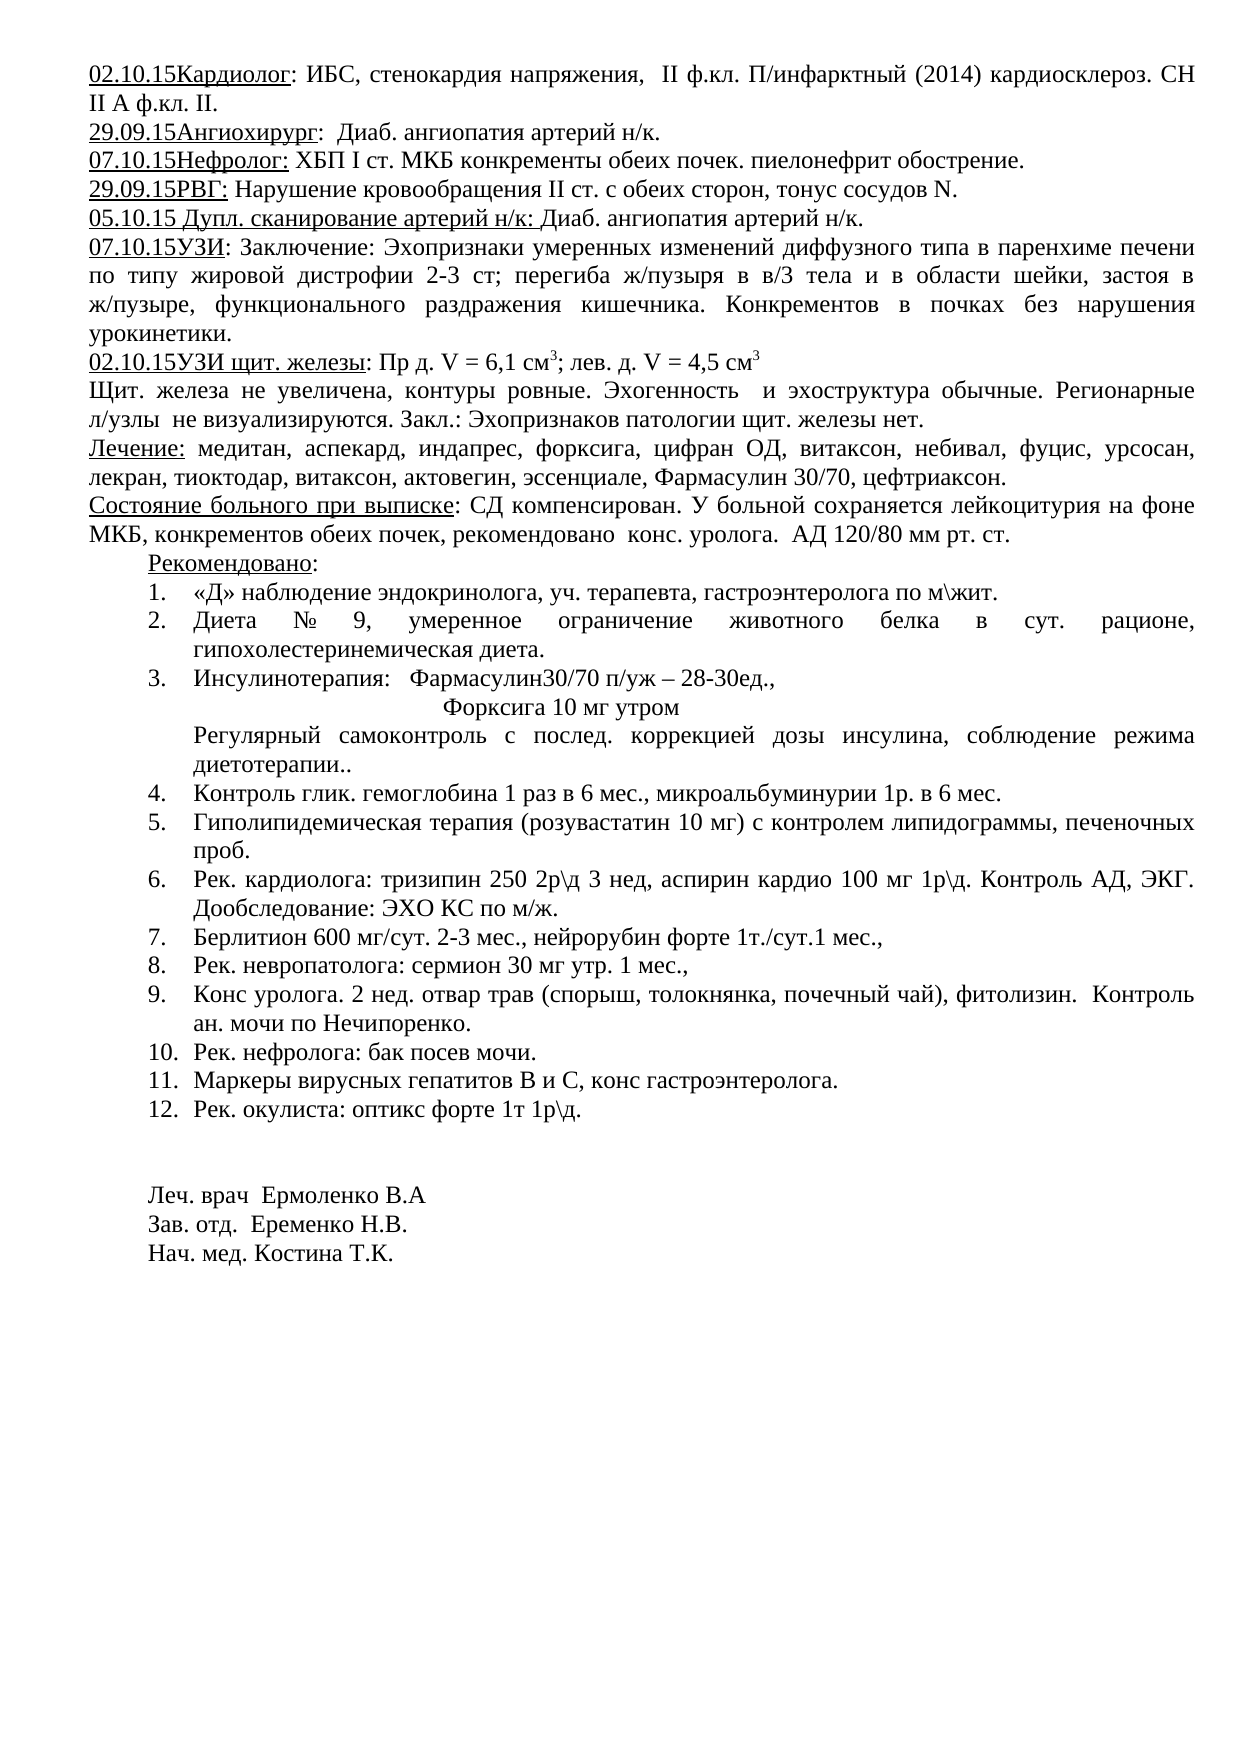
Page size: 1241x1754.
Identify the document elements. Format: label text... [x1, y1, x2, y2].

list Маркеры вирусных гепатитов В и С, конс гастроэнтеролога. [148, 1065, 1196, 1094]
text Лечение: медитан, аспекард, индапрес, форксига, цифран ОД, витаксон, небивал, фуцис, урсосан, лекран, тиоктодар, витаксон, актовегин, эссенциале, Фармасулин 30/70, цефтриаксон. [89, 433, 1196, 490]
list Рек. нефролога: бак посев мочи. [148, 1037, 1196, 1065]
text Форксига 10 мг утром [414, 692, 1196, 720]
text Регулярный самоконтроль с послед. коррекцией дозы инсулина, соблюдение режима диетотерапии.. [193, 720, 1196, 778]
text Нач. мед. Костина Т.К. [148, 1238, 1196, 1267]
text 02.10.15Кардиолог: ИБС, стенокардия напряжения, II ф.кл. П/инфарктный (2014) кардиосклероз. СН II А ф.кл. II. [89, 59, 1196, 117]
list Инсулинотерапия: Фармасулин30/70 п/уж – 28-30ед., [148, 663, 1196, 692]
text 02.10.15УЗИ щит. железы: Пр д. V = 6,1 см3; лев. д. V = 4,5 см3 [89, 347, 1196, 375]
list Рек. окулиста: оптикс форте 1т 1р\д. [148, 1094, 1196, 1123]
text Щит. железа не увеличена, контуры ровные. Эхогенность и эхоструктура обычные. Регионарные л/узлы не визуализируются. Закл.: Эхопризнаков патологии щит. железы нет. [89, 375, 1196, 433]
text 29.09.15РВГ: Нарушение кровообращения II ст. с обеих сторон, тонус сосудов N. [89, 174, 1196, 203]
text Зав. отд. Еременко Н.В. [148, 1209, 1196, 1238]
list Берлитион 600 мг/сут. 2-3 мес., нейрорубин форте 1т./сут.1 мес., [148, 922, 1196, 950]
list Рек. невропатолога: сермион 30 мг утр. 1 мес., [148, 950, 1196, 979]
text Рекомендовано: [148, 548, 1196, 577]
subtitle Леч. врач Ермоленко В.А [148, 1180, 1196, 1209]
list Гиполипидемическая терапия (розувастатин 10 мг) с контролем липидограммы, печеночных проб. [148, 807, 1196, 864]
list Рек. кардиолога: тризипин 250 2р\д 3 нед, аспирин кардио 100 мг 1р\д. Контроль АД, ЭКГ. Дообследование: ЭХО КС по м/ж. [148, 864, 1196, 922]
list Контроль глик. гемоглобина 1 раз в 6 мес., микроальбуминурии 1р. в 6 мес. [148, 778, 1196, 807]
list «Д» наблюдение эндокринолога, уч. терапевта, гастроэнтеролога по м\жит. [148, 577, 1196, 605]
list Конс уролога. 2 нед. отвар трав (спорыш, толокнянка, почечный чай), фитолизин. Контроль ан. мочи по Нечипоренко. [148, 979, 1196, 1037]
text 07.10.15Нефролог: ХБП I ст. МКБ конкременты обеих почек. пиелонефрит обострение. [89, 145, 1196, 174]
text 07.10.15УЗИ: Заключение: Эхопризнаки умеренных изменений диффузного типа в паренхиме печени по типу жировой дистрофии 2-3 ст; перегиба ж/пузыря в в/3 тела и в области шейки, застоя в ж/пузыре, функционального раздражения кишечника. Конкрементов в почках без нарушения урокинетики. [89, 232, 1196, 347]
text 05.10.15 Дупл. сканирование артерий н/к: Диаб. ангиопатия артерий н/к. [89, 203, 1196, 232]
text 29.09.15Ангиохирург: Диаб. ангиопатия артерий н/к. [89, 117, 1196, 145]
text Состояние больного при выписке: СД компенсирован. У больной сохраняется лейкоцитурия на фоне МКБ, конкрементов обеих почек, рекомендовано конс. уролога. АД 120/80 мм рт. ст. [89, 490, 1196, 548]
list Диета № 9, умеренное ограничение животного белка в сут. рационе, гипохолестеринемическая диета. [148, 605, 1196, 663]
